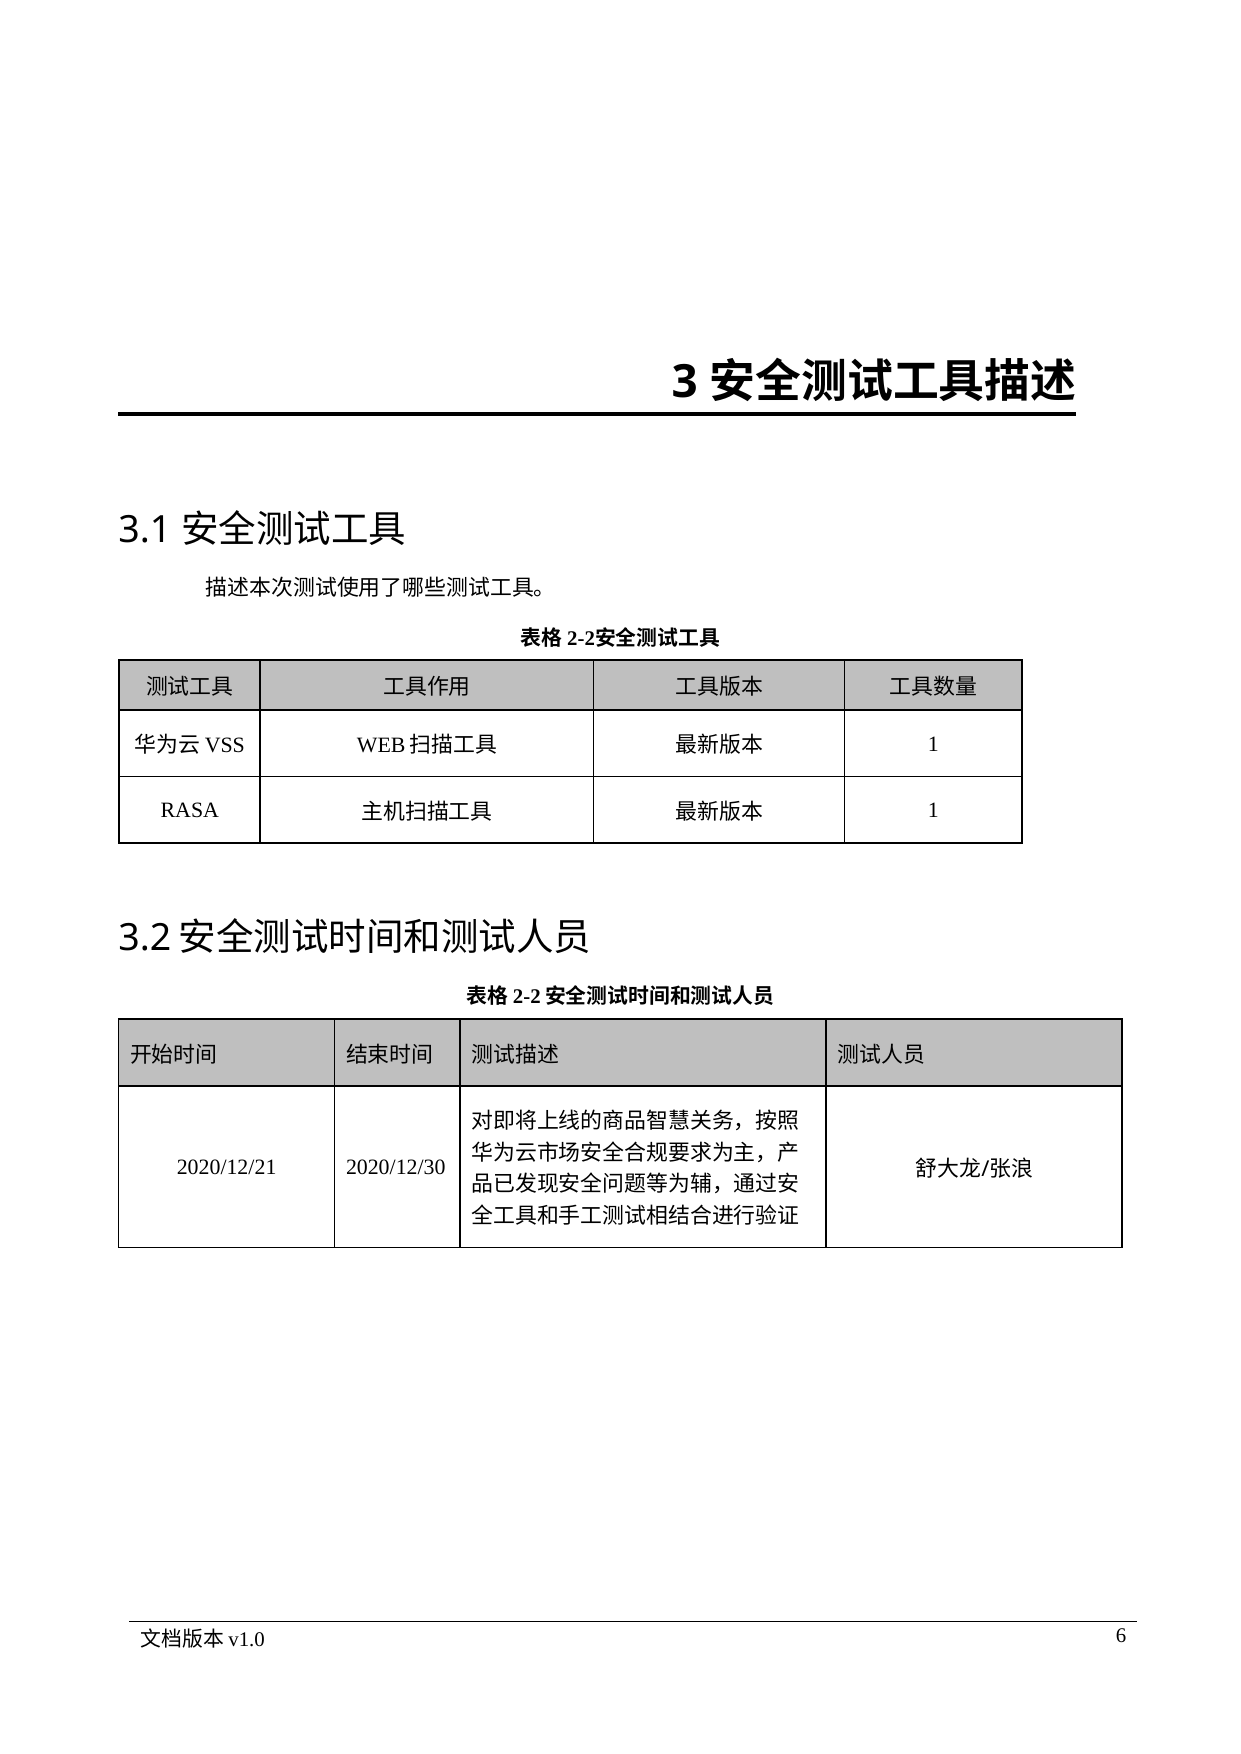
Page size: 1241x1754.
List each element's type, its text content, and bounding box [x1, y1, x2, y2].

table_cell 2020/12/30 [335, 1087, 459, 1246]
table_cell 1 [845, 777, 1021, 842]
table_cell 对即将上线的商品智慧关务，按照华为云市场安全合规要求为主，产品已发现安全问题等为辅，通过安全工具和手工测试相结合进行验证 [461, 1087, 825, 1246]
text 表格 2-2安全测试时间和测试人员 [118, 977, 1122, 1010]
table_cell 最新版本 [594, 777, 844, 842]
table_cell WEB扫描工具 [261, 711, 593, 776]
table_cell 舒大龙/张浪 [827, 1087, 1121, 1246]
table_cell 最新版本 [594, 711, 844, 776]
table_header 工具作用 [261, 661, 593, 709]
table_header 测试描述 [461, 1020, 825, 1085]
table_header 结束时间 [335, 1020, 459, 1085]
text 描述本次测试使用了哪些测试工具。 [162, 570, 1122, 602]
table_header 工具版本 [594, 661, 844, 709]
table_header 测试工具 [120, 661, 259, 709]
table_cell 主机扫描工具 [261, 777, 593, 842]
table_cell 2020/12/21 [119, 1087, 334, 1246]
table_header 工具数量 [845, 661, 1021, 709]
table_cell 1 [845, 711, 1021, 776]
table_header 测试人员 [827, 1020, 1121, 1085]
table_cell RASA [120, 777, 259, 842]
table_header 开始时间 [119, 1020, 334, 1085]
table_cell 华为云VSS [120, 711, 259, 776]
